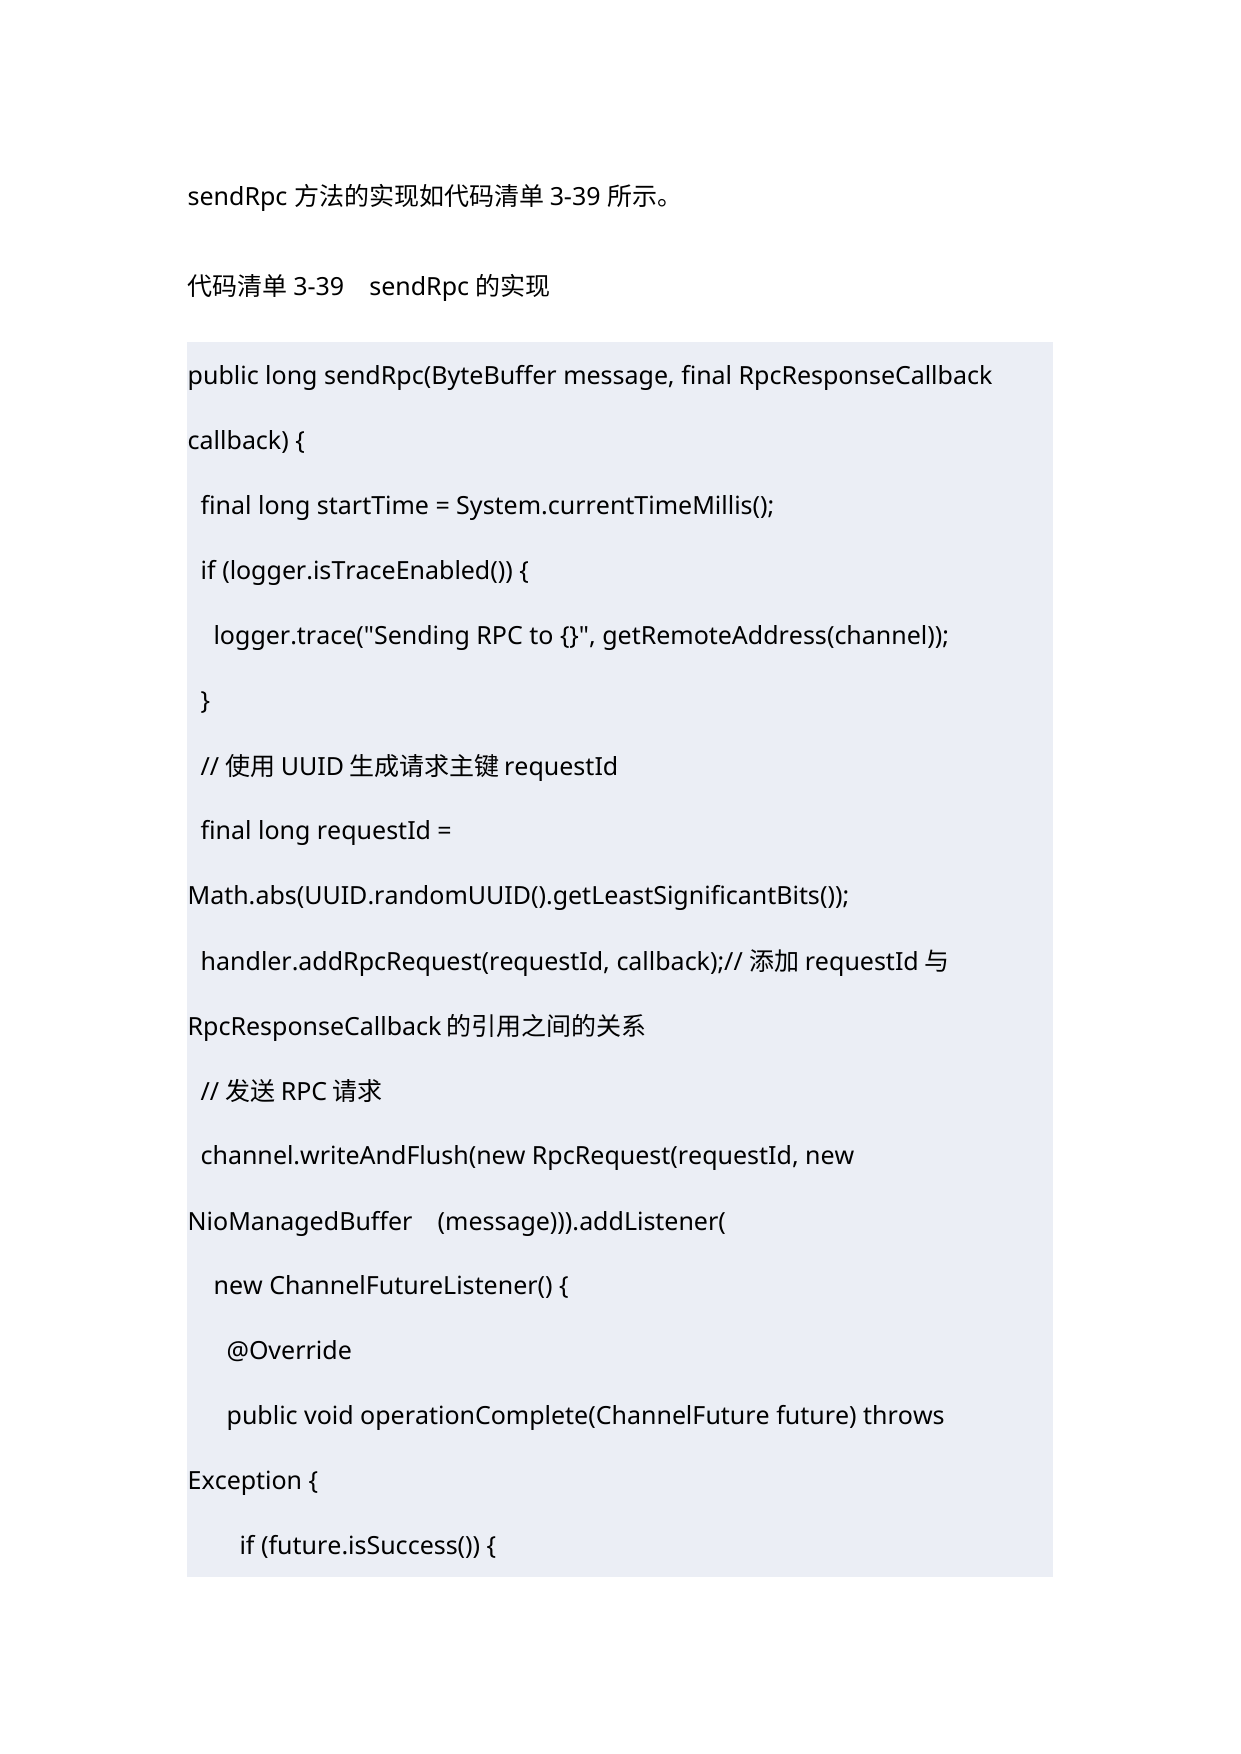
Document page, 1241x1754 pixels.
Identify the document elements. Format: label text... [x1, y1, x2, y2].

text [187, 342, 1053, 1577]
text 代码清单 3-39 sendRpc 的实现 [187, 252, 1053, 317]
text sendRpc 方法的实现如代码清单 3-39 所示。 [187, 162, 1053, 227]
